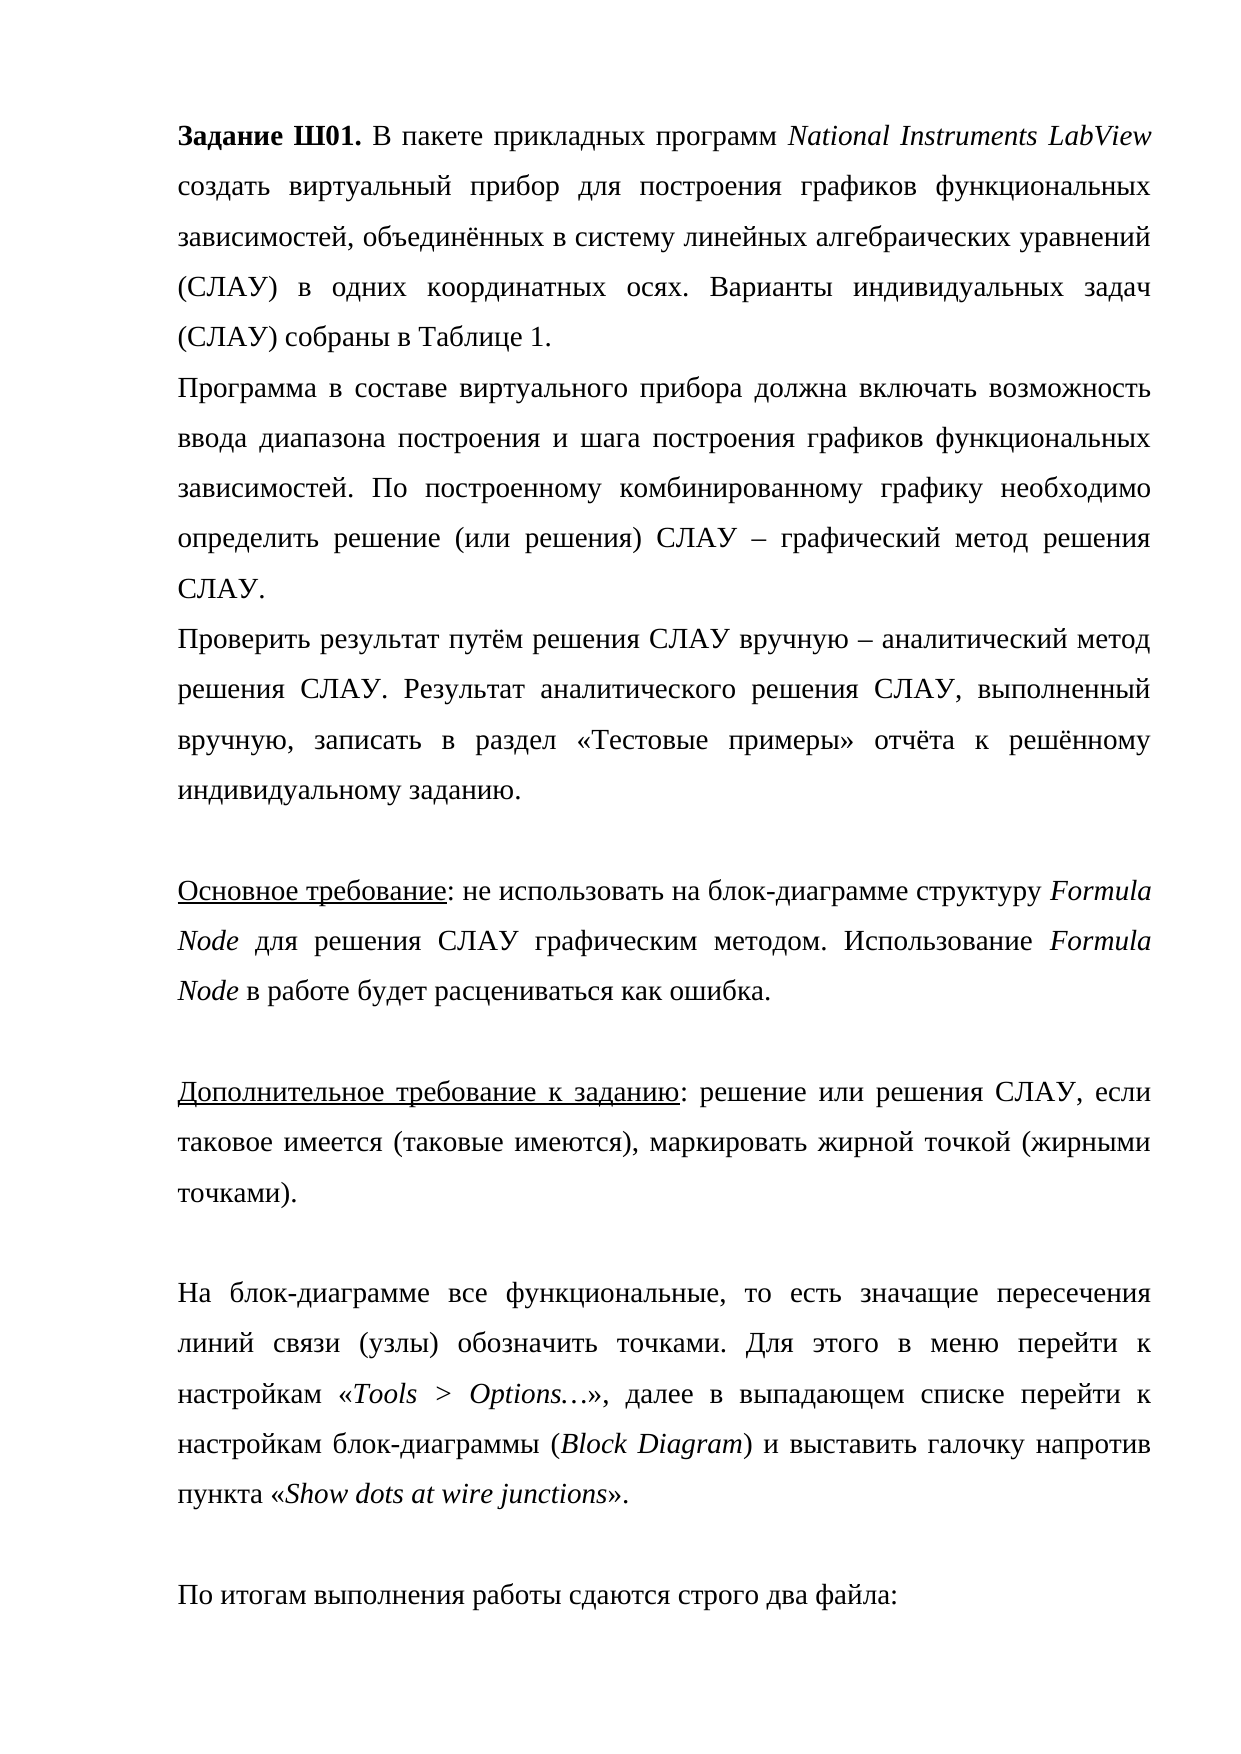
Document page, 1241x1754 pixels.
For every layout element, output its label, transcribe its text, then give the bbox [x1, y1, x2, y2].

text Дополнительное требование к заданию: решение или решения СЛАУ, если таковое имеется (таковые имеются), маркировать жирной точкой (жирными точками). [177, 1074, 1152, 1208]
text Программа в составе виртуального прибора должна включать возможность ввода диапазона построения и шага построения графиков функциональных зависимостей. По построенному комбинированному графику необходимо определить решение (или решения) СЛАУ – графический метод решения СЛАУ. [177, 370, 1152, 604]
text На блок-диаграмме все функциональные, то есть значащие пересечения линий связи (узлы) обозначить точками. Для этого в меню перейти к настройкам «Tools > Options…», далее в выпадающем списке перейти к настройкам блок-диаграммы (Block Diagram) и выставить галочку напротив пункта «Show dots at wire junctions». [177, 1275, 1152, 1510]
text Задание Ш01. В пакете прикладных программ National Instruments LabView создать виртуальный прибор для построения графиков функциональных зависимостей, объединённых в систему линейных алгебраических уравнений (СЛАУ) в одних координатных осях. Варианты индивидуальных задач (СЛАУ) собраны в Таблице 1. [177, 118, 1152, 353]
text Проверить результат путём решения СЛАУ вручную – аналитический метод решения СЛАУ. Результат аналитического решения СЛАУ, выполненный вручную, записать в раздел «Тестовые примеры» отчёта к решённому индивидуальному заданию. [177, 621, 1152, 806]
text По итогам выполнения работы сдаются строго два файла: [177, 1577, 1152, 1611]
text Основное требование: не использовать на блок-диаграмме структуру Formula Node для решения СЛАУ графическим методом. Использование Formula Node в работе будет расцениваться как ошибка. [177, 873, 1152, 1007]
